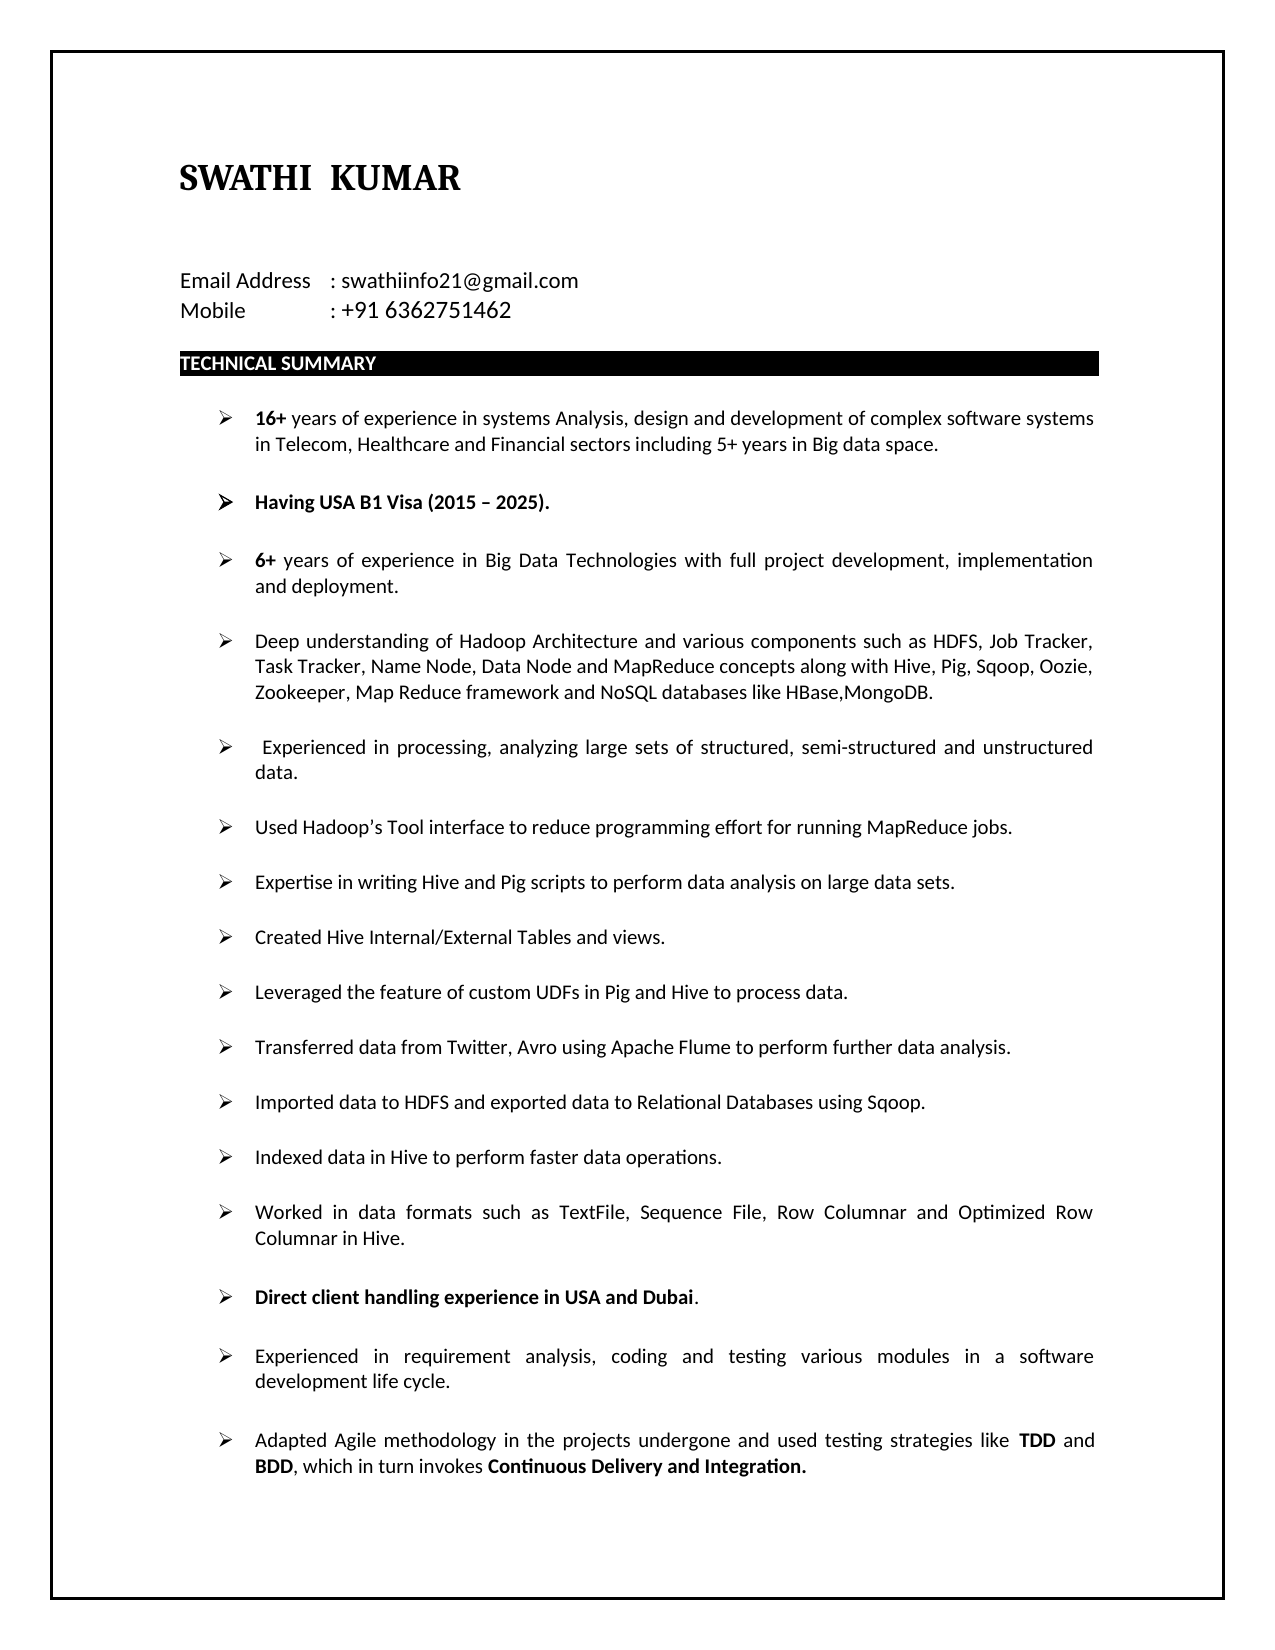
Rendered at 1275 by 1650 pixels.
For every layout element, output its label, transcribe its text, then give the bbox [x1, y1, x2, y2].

subtitle SWATHI KUMAR [180, 156, 1095, 199]
text Email Address : swathiinfo21@gmail.com [180, 267, 1095, 295]
list Indexed data in Hive to perform faster data operations. [217, 1144, 1095, 1170]
list Leveraged the feature of custom UDFs in Pig and Hive to process data. [217, 979, 1095, 1005]
list Experienced in processing, analyzing large sets of structured, semi-structured and unstructured data. [217, 734, 1095, 785]
list Having USA B1 Visa (2015 – 2025). [217, 489, 1095, 515]
list Transferred data from Twitter, Avro using Apache Flume to perform further data analysis. [217, 1034, 1095, 1060]
text Mobile : +91 6362751462 [180, 295, 1095, 325]
list Deep understanding of Hadoop Architecture and various components such as HDFS, Job Tracker, Task Tracker, Name Node, Data Node and MapReduce concepts along with Hive, Pig, Sqoop, Oozie, Zookeeper, Map Reduce framework and NoSQL databases like HBase,MongoDB. [217, 628, 1095, 704]
list Used Hadoop’s Tool interface to reduce programming effort for running MapReduce jobs. [217, 814, 1095, 840]
list Experienced in requirement analysis, coding and testing various modules in a software development life cycle. [217, 1343, 1095, 1394]
list 6+ years of experience in Big Data Technologies with full project development, implementation and deployment. [217, 548, 1095, 598]
list Direct client handling experience in USA and Dubai. [217, 1284, 1095, 1309]
list 16+ years of experience in systems Analysis, design and development of complex software systems in Telecom, Healthcare and Financial sectors including 5+ years in Big data space. [217, 406, 1095, 456]
list Imported data to HDFS and exported data to Relational Databases using Sqoop. [217, 1089, 1095, 1115]
list Adapted Agile methodology in the projects undergone and used testing strategies like TDD and BDD, which in turn invokes Continuous Delivery and Integration. [217, 1428, 1095, 1478]
text Technical SUMMARY [180, 351, 1099, 376]
list Created Hive Internal/External Tables and views. [217, 924, 1095, 950]
list Expertise in writing Hive and Pig scripts to perform data analysis on large data sets. [217, 869, 1095, 895]
list Worked in data formats such as TextFile, Sequence File, Row Columnar and Optimized Row Columnar in Hive. [217, 1199, 1095, 1250]
